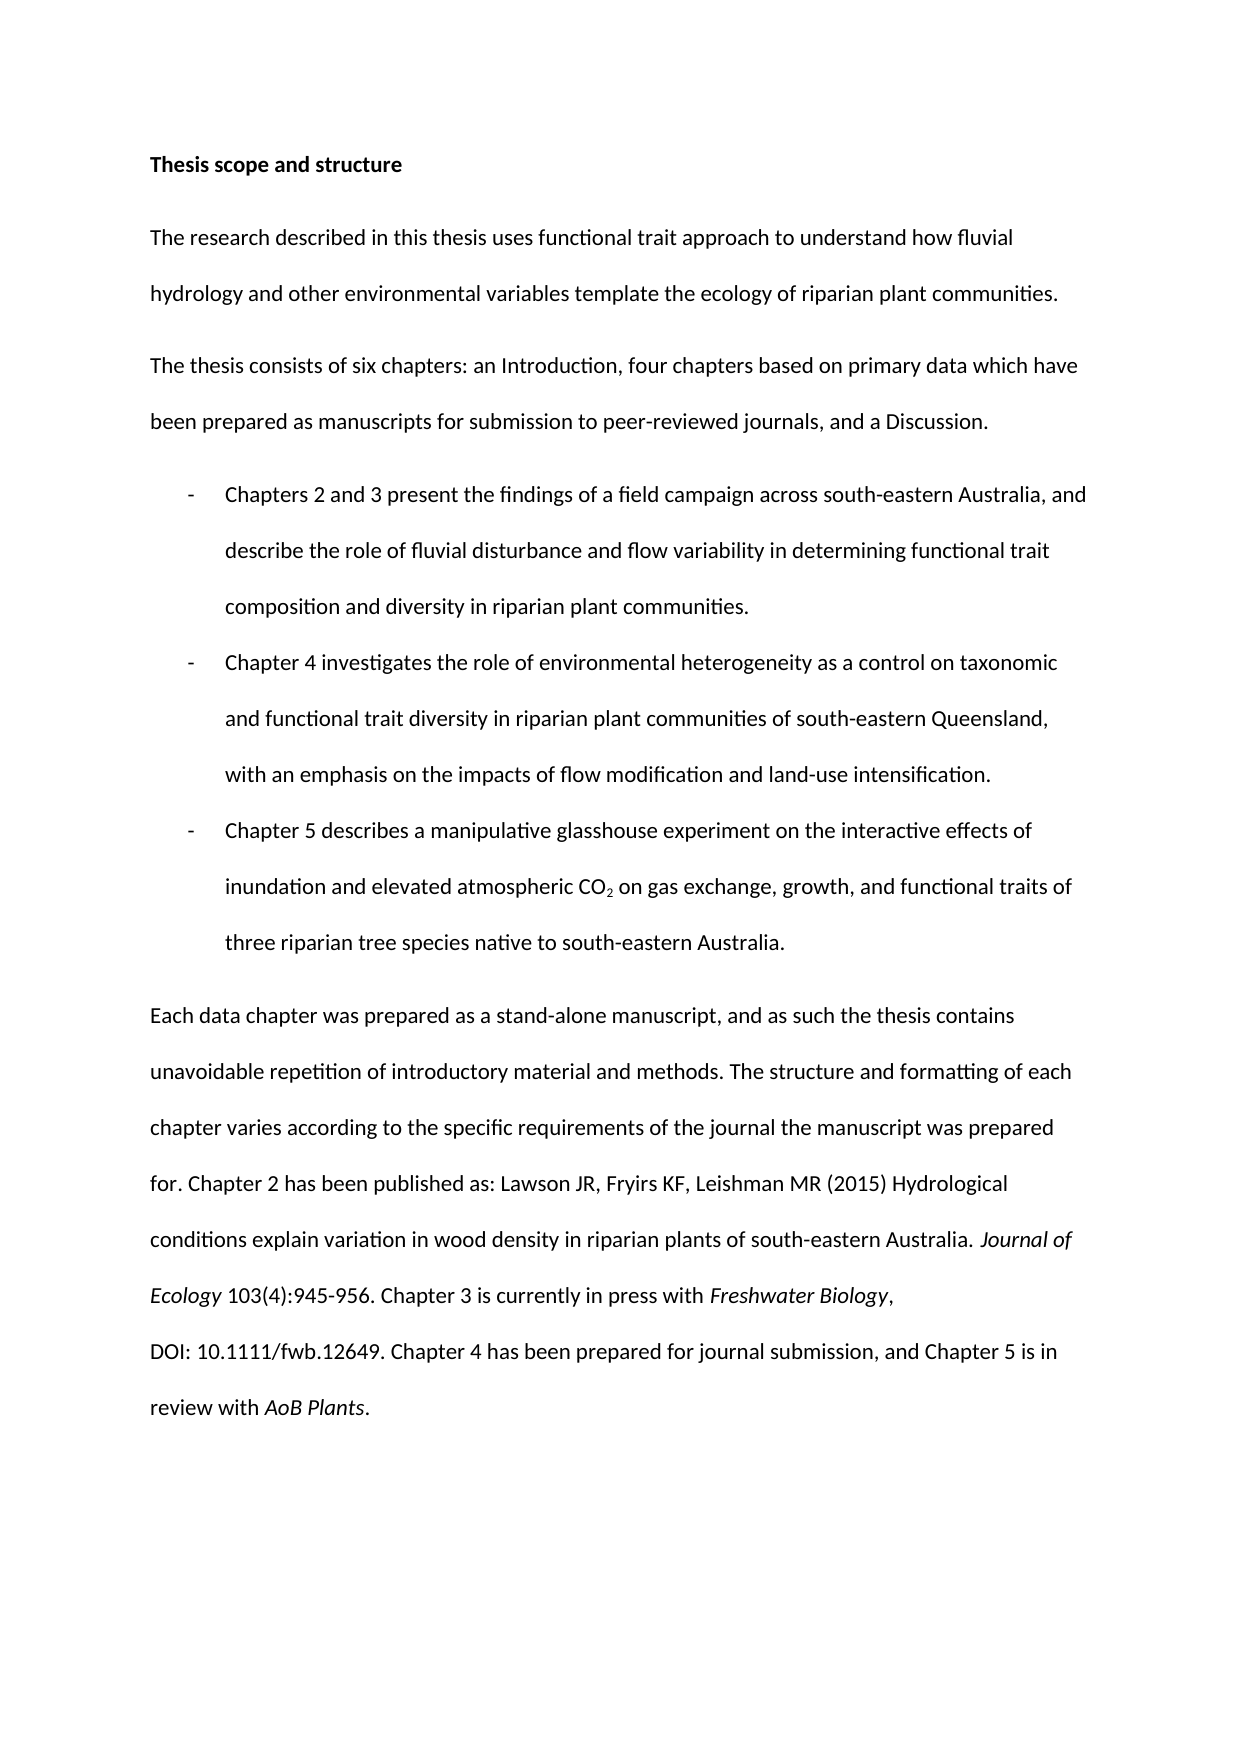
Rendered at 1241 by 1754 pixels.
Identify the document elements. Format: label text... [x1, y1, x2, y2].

list Chapters 2 and 3 present the findings of a field campaign across south-eastern Australia, and describe the role of fluvial disturbance and flow variability in determining functional trait composition and diversity in riparian plant communities. [187, 480, 1090, 620]
text Thesis scope and structure [150, 150, 1090, 178]
text The thesis consists of six chapters: an Introduction, four chapters based on primary data which have been prepared as manuscripts for submission to peer-reviewed journals, and a Discussion. [150, 351, 1090, 436]
list Chapter 4 investigates the role of environmental heterogeneity as a control on taxonomic and functional trait diversity in riparian plant communities of south-eastern Queensland, with an emphasis on the impacts of flow modification and land-use intensification. [187, 648, 1090, 788]
text The research described in this thesis uses functional trait approach to understand how fluvial hydrology and other environmental variables template the ecology of riparian plant communities. [150, 223, 1090, 307]
text Each data chapter was prepared as a stand-alone manuscript, and as such the thesis contains unavoidable repetition of introductory material and methods. The structure and formatting of each chapter varies according to the specific requirements of the journal the manuscript was prepared for. Chapter 2 has been published as: Lawson JR, Fryirs KF, Leishman MR (2015) Hydrological conditions explain variation in wood density in riparian plants of south-eastern Australia. Journal of Ecology 103(4):945-956. Chapter 3 is currently in press with Freshwater Biology, DOI: 10.1111/fwb.12649. Chapter 4 has been prepared for journal submission, and Chapter 5 is in review with AoB Plants. [150, 1001, 1090, 1422]
list Chapter 5 describes a manipulative glasshouse experiment on the interactive effects of inundation and elevated atmospheric CO2 on gas exchange, growth, and functional traits of three riparian tree species native to south-eastern Australia. [187, 816, 1090, 957]
